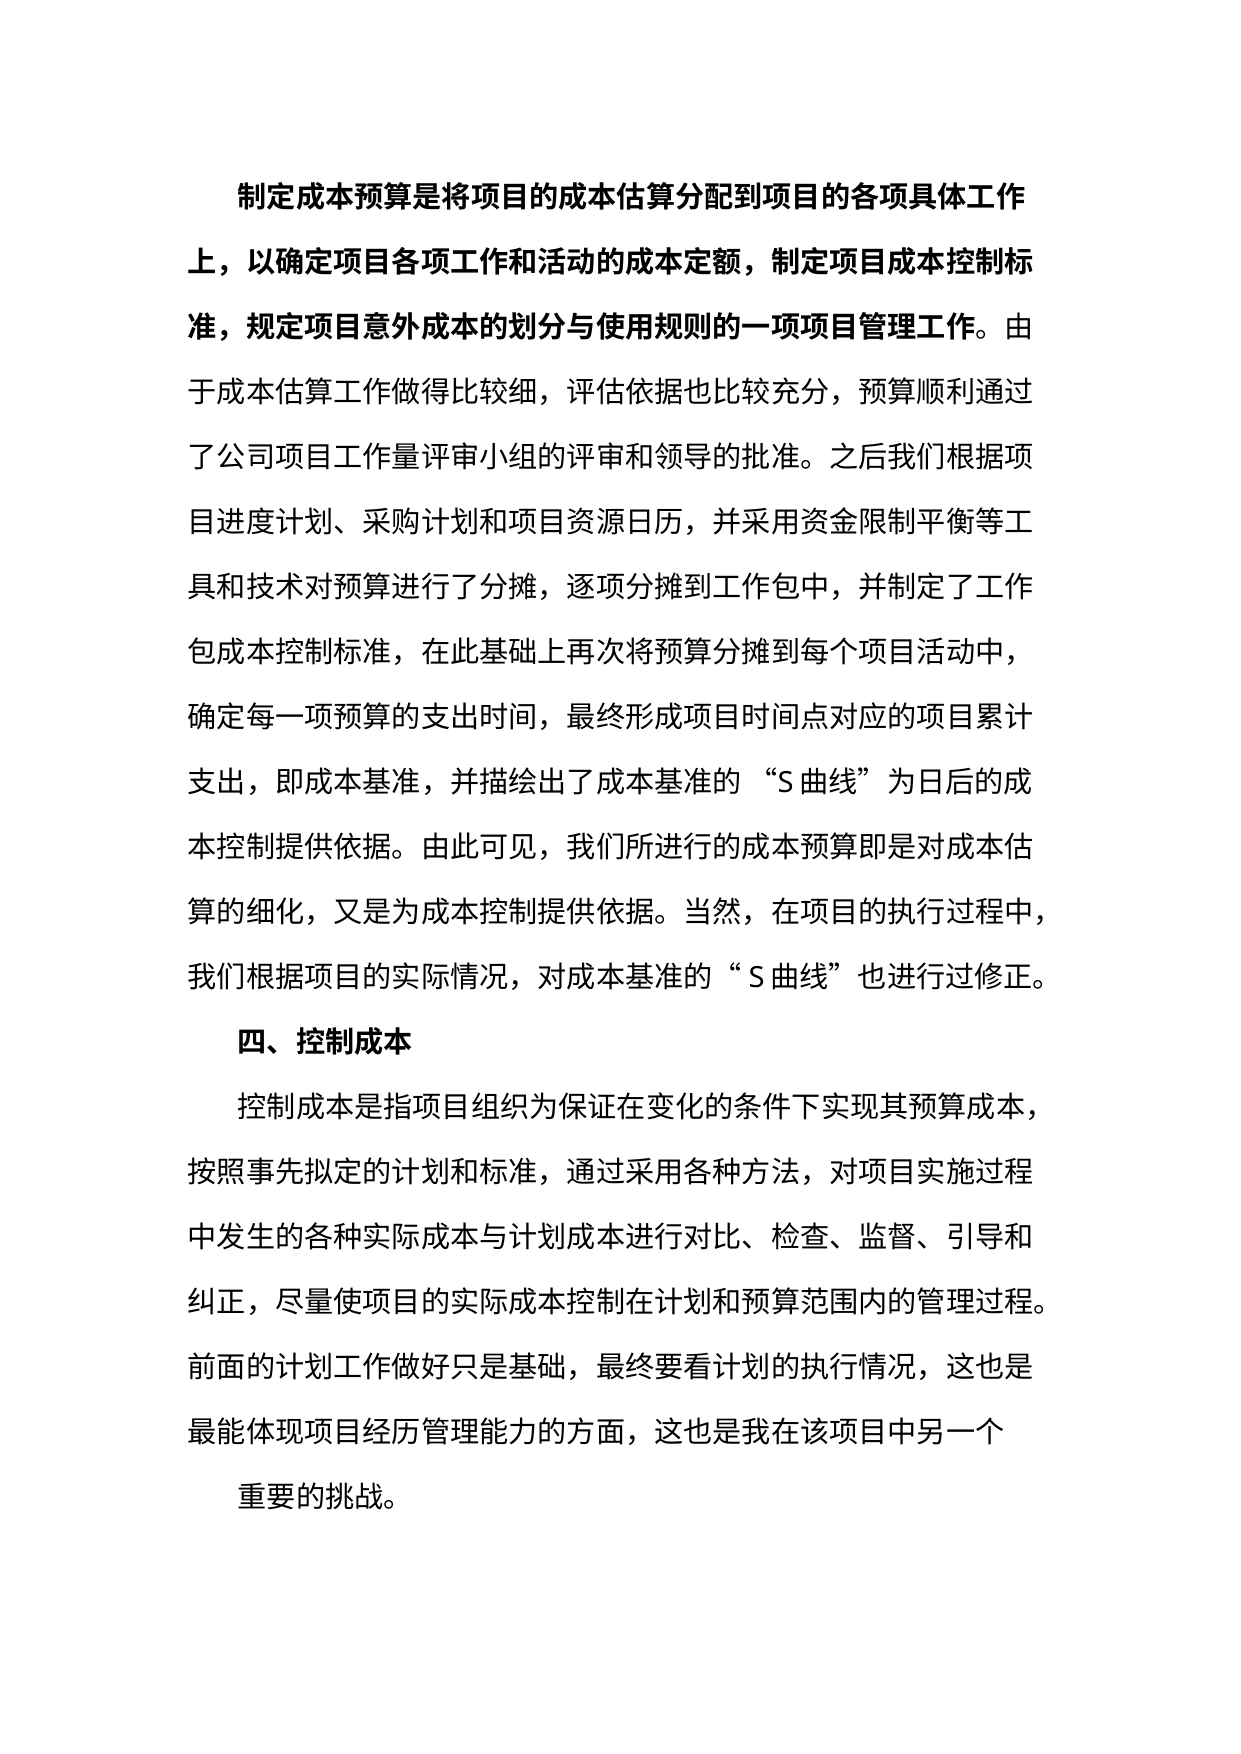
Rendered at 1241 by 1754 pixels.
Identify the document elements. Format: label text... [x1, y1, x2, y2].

text 控制成本是指项目组织为保证在变化的条件下实现其预算成本，按照事先拟定的计划和标准，通过采用各种方法，对项目实施过程中发生的各种实际成本与计划成本进行对比、检查、监督、引导和纠正，尽量使项目的实际成本控制在计划和预算范围内的管理过程。前面的计划工作做好只是基础，最终要看计划的执行情况，这也是最能体现项目经历管理能力的方面，这也是我在该项目中另一个 [187, 1072, 1053, 1462]
text 重要的挑战。 [187, 1462, 1053, 1527]
text 制定成本预算是将项目的成本估算分配到项目的各项具体工作上，以确定项目各项工作和活动的成本定额，制定项目成本控制标准，规定项目意外成本的划分与使用规则的一项项目管理工作。由于成本估算工作做得比较细，评估依据也比较充分，预算顺利通过了公司项目工作量评审小组的评审和领导的批准。之后我们根据项目进度计划、采购计划和项目资源日历，并采用资金限制平衡等工具和技术对预算进行了分摊，逐项分摊到工作包中，并制定了工作包成本控制标准，在此基础上再次将预算分摊到每个项目活动中，确定每一项预算的支出时间，最终形成项目时间点对应的项目累计支出，即成本基准，并描绘出了成本基准的 “S曲线”为日后的成本控制提供依据。由此可见，我们所进行的成本预算即是对成本估算的细化，又是为成本控制提供依据。当然，在项目的执行过程中，我们根据项目的实际情况，对成本基准的“ S曲线”也进行过修正。 [187, 162, 1053, 1007]
text 四、控制成本 [187, 1007, 1053, 1072]
